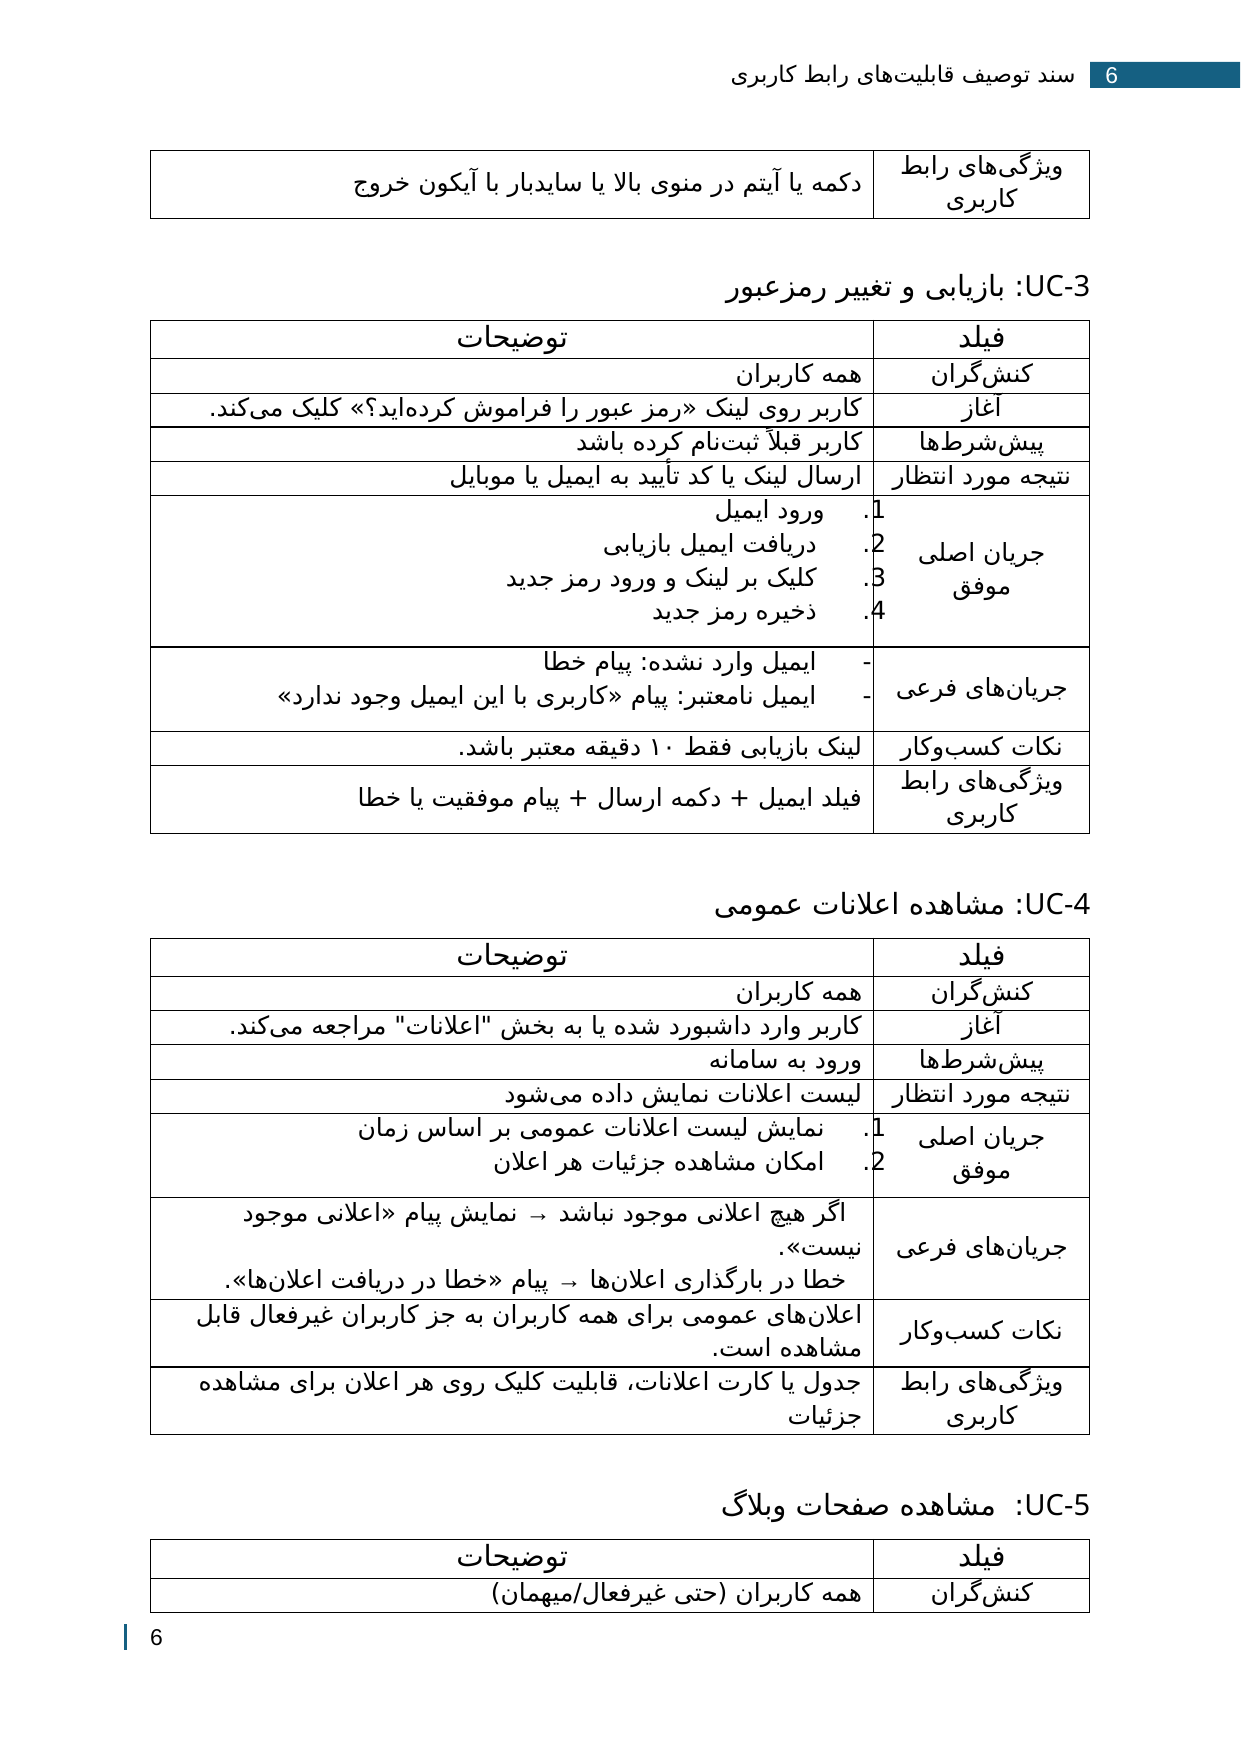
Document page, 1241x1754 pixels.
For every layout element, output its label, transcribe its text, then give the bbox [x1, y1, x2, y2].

table_cell جریان اصلی موفق [874, 496, 1089, 646]
table_cell ویژگی‌های رابط کاربری [874, 151, 1089, 218]
table_cell اگر هیچ اعلانی موجود نباشد → نمایش پیام «اعلانی موجود نیست». خطا در بارگذاری اعلان‌ها → پیام «خطا در دریافت اعلان‌ها». [151, 1198, 873, 1299]
table_cell پیش‌شرط‌ها [874, 428, 1089, 461]
table_cell آغاز [874, 394, 1089, 426]
table_header فیلد [874, 1540, 1089, 1577]
table_cell ویژگی‌های رابط کاربری [874, 766, 1089, 833]
table_cell جدول یا کارت اعلانات، قابلیت کلیک روی هر اعلان برای مشاهده جزئیات [151, 1368, 873, 1434]
table_cell همه کاربران [151, 359, 873, 392]
table_cell کاربر روی لینک «رمز عبور را فراموش کرده‌اید؟» کلیک می‌کند. [151, 394, 873, 426]
table_header فیلد [874, 939, 1089, 976]
table_cell پیش‌شرط‌ها [874, 1045, 1089, 1078]
table_cell لینک بازیابی فقط ۱۰ دقیقه معتبر باشد. [151, 732, 873, 765]
table_cell ویژگی‌های رابط کاربری [874, 1368, 1089, 1434]
table_cell ورود ایمیل دریافت ایمیل بازیابی کلیک بر لینک و ورود رمز جدید ذخیره رمز جدید [151, 496, 873, 646]
table_cell ارسال لینک یا کد تأیید به ایمیل یا موبایل [151, 462, 873, 494]
table_header توضیحات [151, 1540, 873, 1577]
table_cell فیلد ایمیل + دکمه ارسال + پیام موفقیت یا خطا [151, 766, 873, 833]
table_cell نتیجه مورد انتظار [874, 1080, 1089, 1112]
table_cell نکات کسب‌وکار [874, 1300, 1089, 1366]
table_cell کنش‌گران [874, 1579, 1089, 1612]
table_cell لیست اعلانات نمایش داده می‌شود [151, 1080, 873, 1112]
table_cell همه کاربران [151, 977, 873, 1010]
table_cell همه کاربران (حتی غیرفعال/میهمان) [151, 1579, 873, 1612]
table_cell کنش‌گران [874, 977, 1089, 1010]
subtitle UC-4: مشاهده اعلانات عمومی [150, 883, 1090, 923]
table_cell ایمیل وارد نشده: پیام خطا ایمیل نامعتبر: پیام «کاربری با این ایمیل وجود ندارد» [151, 648, 873, 731]
table_cell نتیجه مورد انتظار [874, 462, 1089, 494]
table_cell کاربر قبلاً ثبت‌نام کرده باشد [151, 428, 873, 461]
table_cell دکمه یا آیتم در منوی بالا یا سایدبار با آیکون خروج [151, 151, 873, 218]
table_cell جریان‌های فرعی [874, 648, 1089, 731]
table_cell ورود به سامانه [151, 1045, 873, 1078]
table_cell جریان اصلی موفق [874, 1114, 1089, 1197]
table_cell کاربر وارد داشبورد شده یا به بخش "اعلانات" مراجعه می‌کند. [151, 1011, 873, 1044]
table_cell آغاز [874, 1011, 1089, 1044]
table_header فیلد [874, 321, 1089, 358]
table_cell اعلان‌های عمومی برای همه کاربران به جز کاربران غیرفعال قابل مشاهده است. [151, 1300, 873, 1366]
table_cell نکات کسب‌وکار [874, 732, 1089, 765]
table_cell کنش‌گران [874, 359, 1089, 392]
table_cell نمایش لیست اعلانات عمومی بر اساس زمان امکان مشاهده جزئیات هر اعلان [151, 1114, 873, 1197]
subtitle UC-5: مشاهده صفحات وبلاگ [150, 1485, 1090, 1524]
subtitle UC-3: بازیابی و تغییر رمزعبور [150, 266, 1090, 305]
table_header توضیحات [151, 321, 873, 358]
table_cell جریان‌های فرعی [874, 1198, 1089, 1299]
table_header توضیحات [151, 939, 873, 976]
